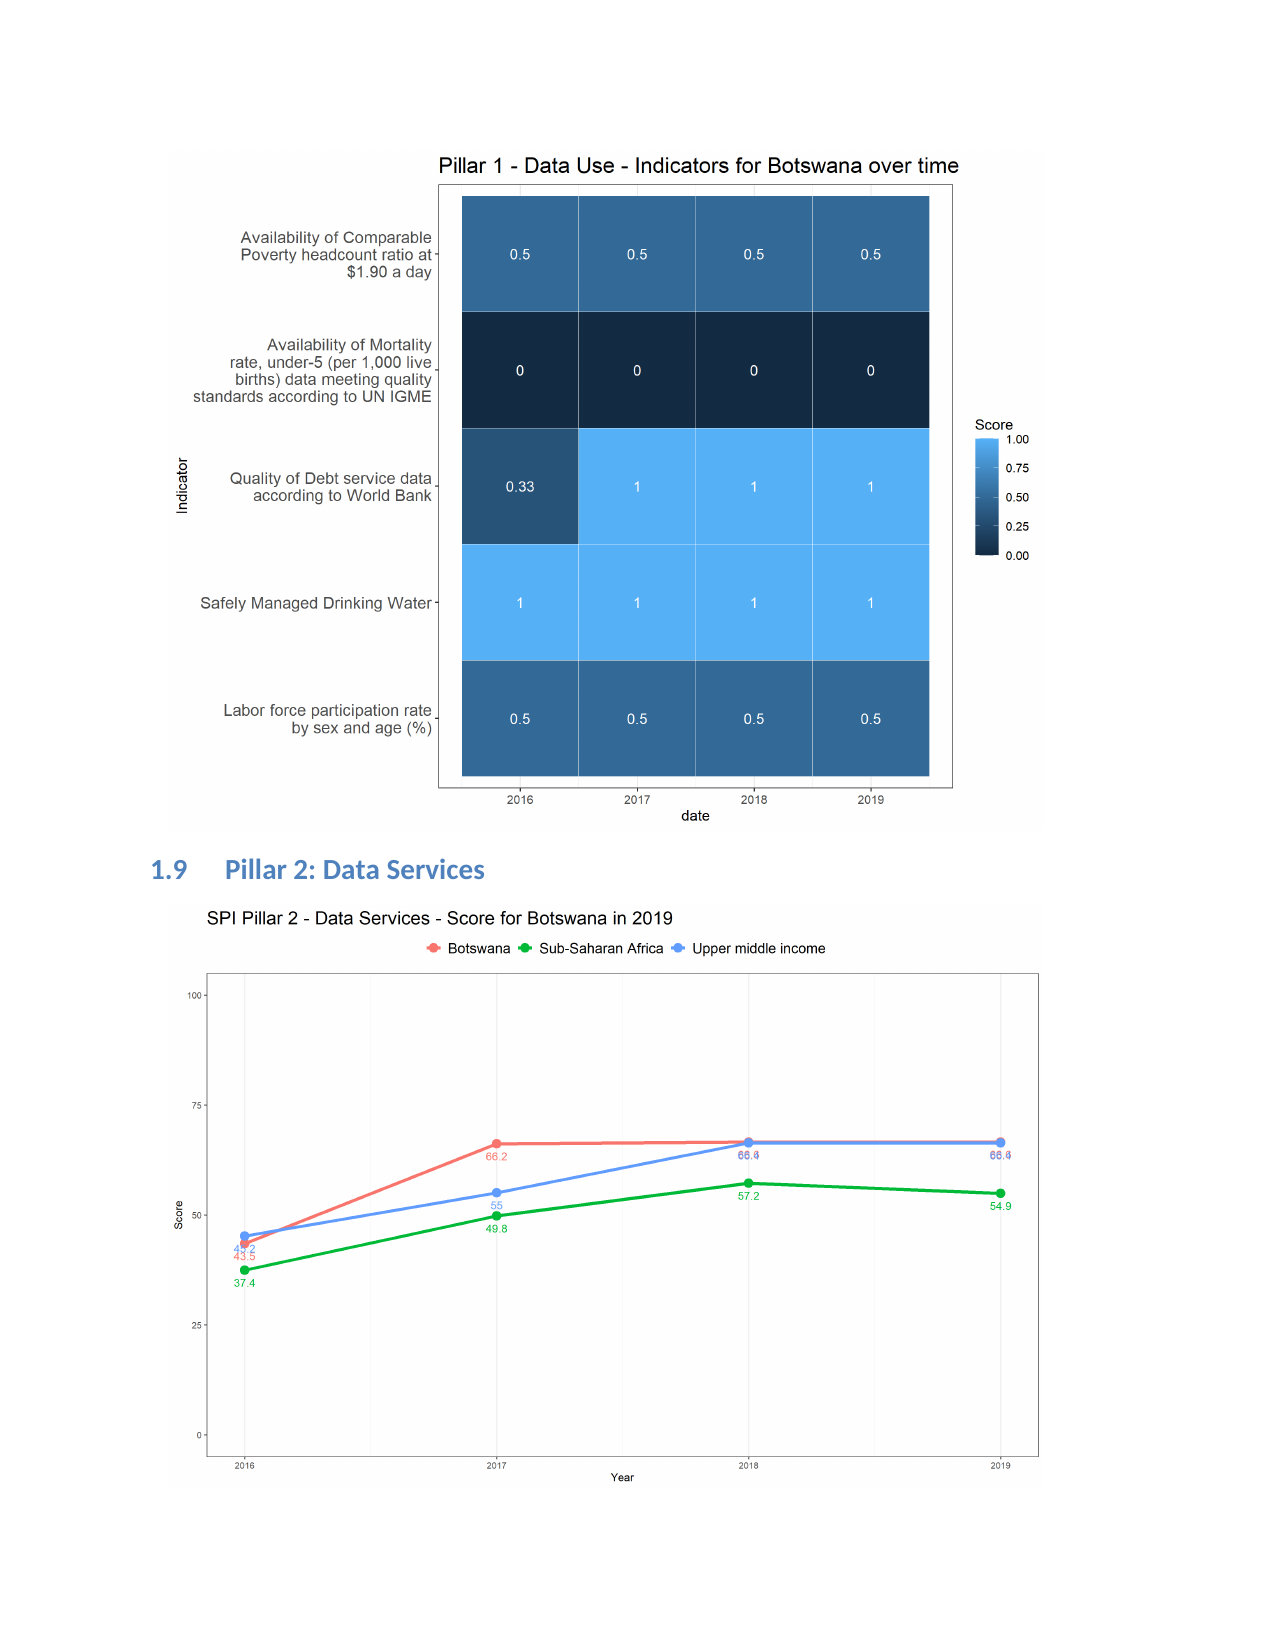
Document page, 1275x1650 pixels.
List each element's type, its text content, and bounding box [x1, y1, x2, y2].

subtitle 1.9 Pillar 2: Data Services [150, 851, 1125, 887]
picture [168, 905, 1044, 1489]
picture [168, 150, 1044, 831]
